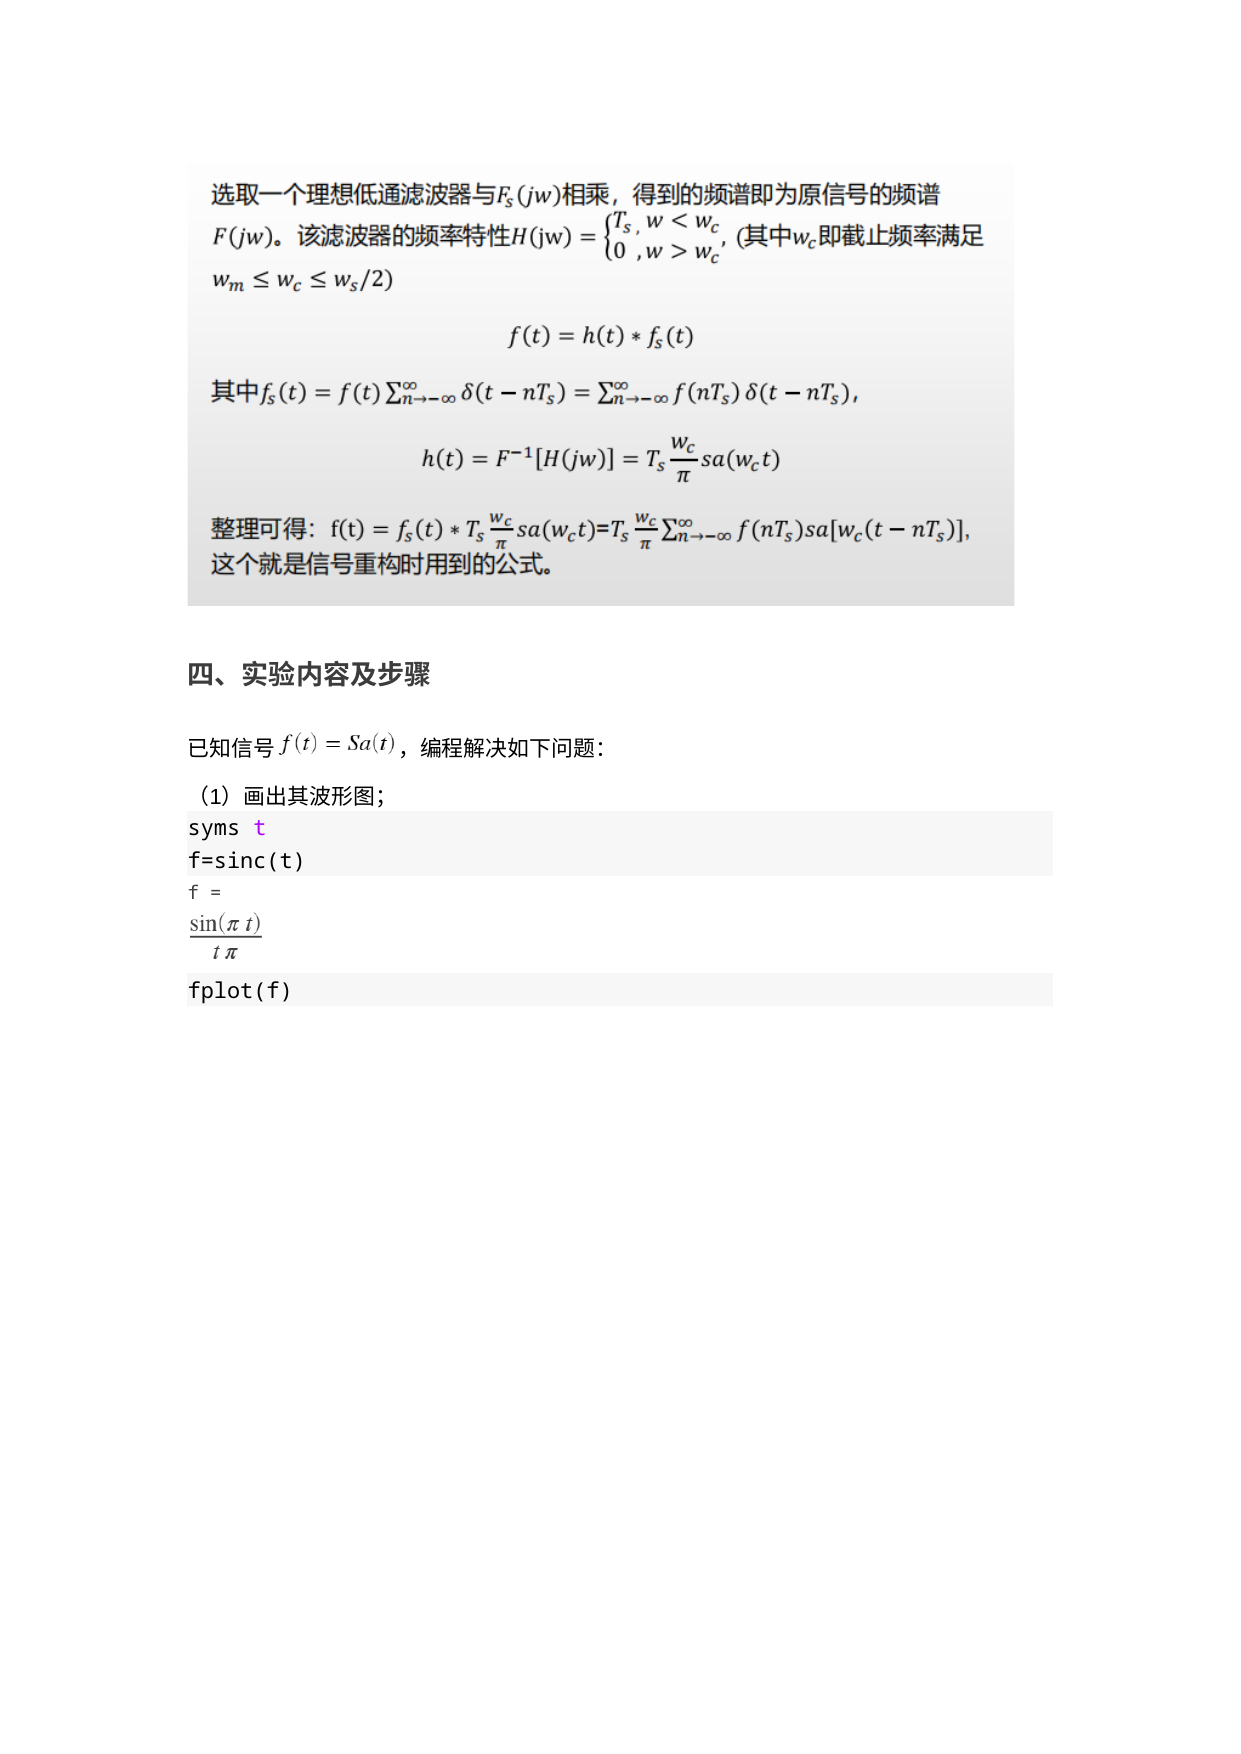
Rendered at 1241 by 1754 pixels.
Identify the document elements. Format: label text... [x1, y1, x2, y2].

text fplot(f) [187, 973, 1053, 1006]
text syms t [187, 811, 1053, 843]
picture [275, 728, 398, 757]
text f = [187, 876, 1053, 908]
text 已知信号，编程解决如下问题： [187, 713, 1053, 778]
text （1）画出其波形图； [187, 778, 1053, 811]
text f=sinc(t) [187, 843, 1053, 876]
picture [187, 162, 1015, 606]
text 四、实验内容及步骤 [187, 640, 1037, 705]
picture [187, 908, 264, 964]
